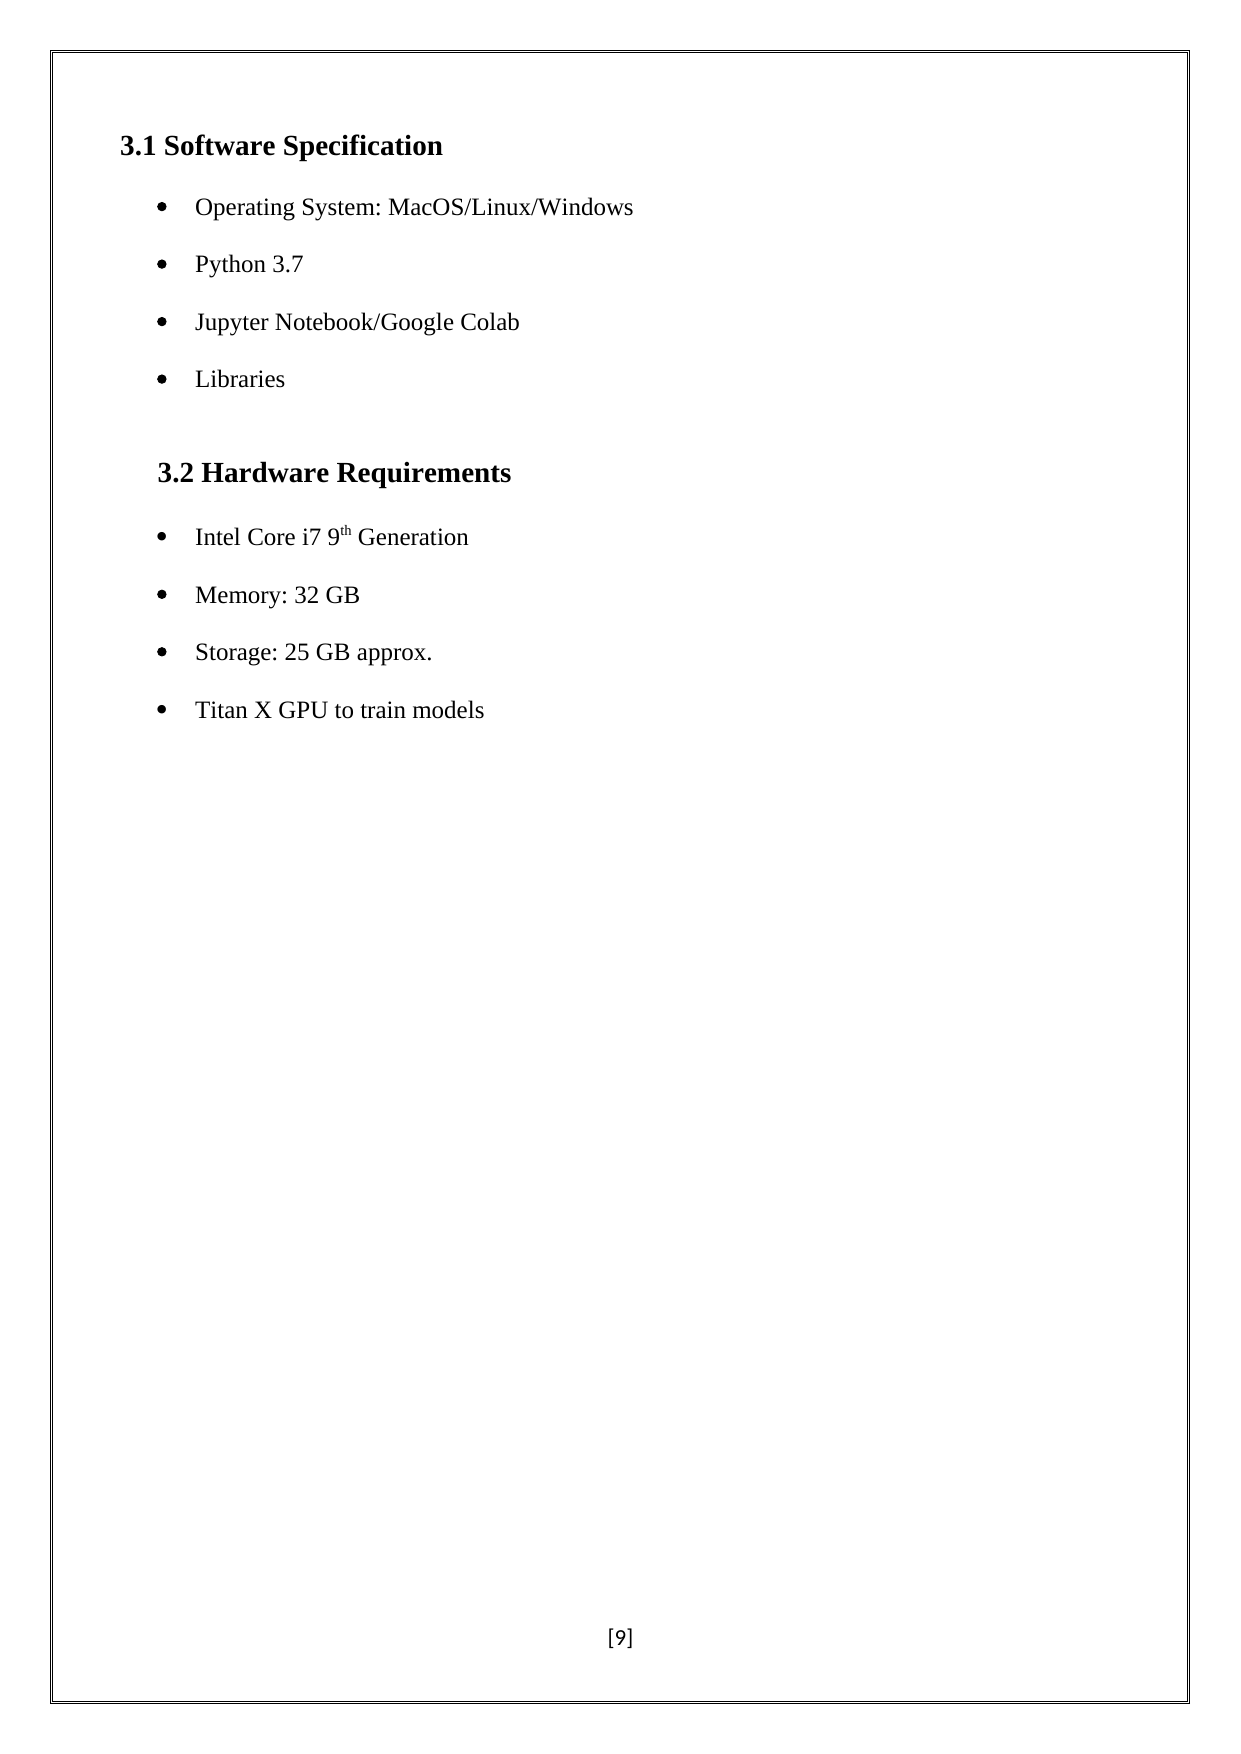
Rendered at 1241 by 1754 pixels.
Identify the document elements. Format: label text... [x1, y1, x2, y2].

list Memory: 32 GB [157, 580, 1120, 608]
list Jupyter Notebook/Google Colab [157, 307, 1120, 336]
list Hardware Requirements [157, 455, 1120, 489]
list Python 3.7 [157, 249, 1120, 278]
list Titan X GPU to train models [157, 695, 1120, 723]
list Intel Core i7 9th Generation [157, 522, 1120, 551]
list Libraries [157, 364, 1120, 393]
list Operating System: MacOS/Linux/Windows [157, 192, 1120, 221]
text 3.1 Software Specification [120, 128, 1120, 162]
list Storage: 25 GB approx. [157, 637, 1120, 666]
